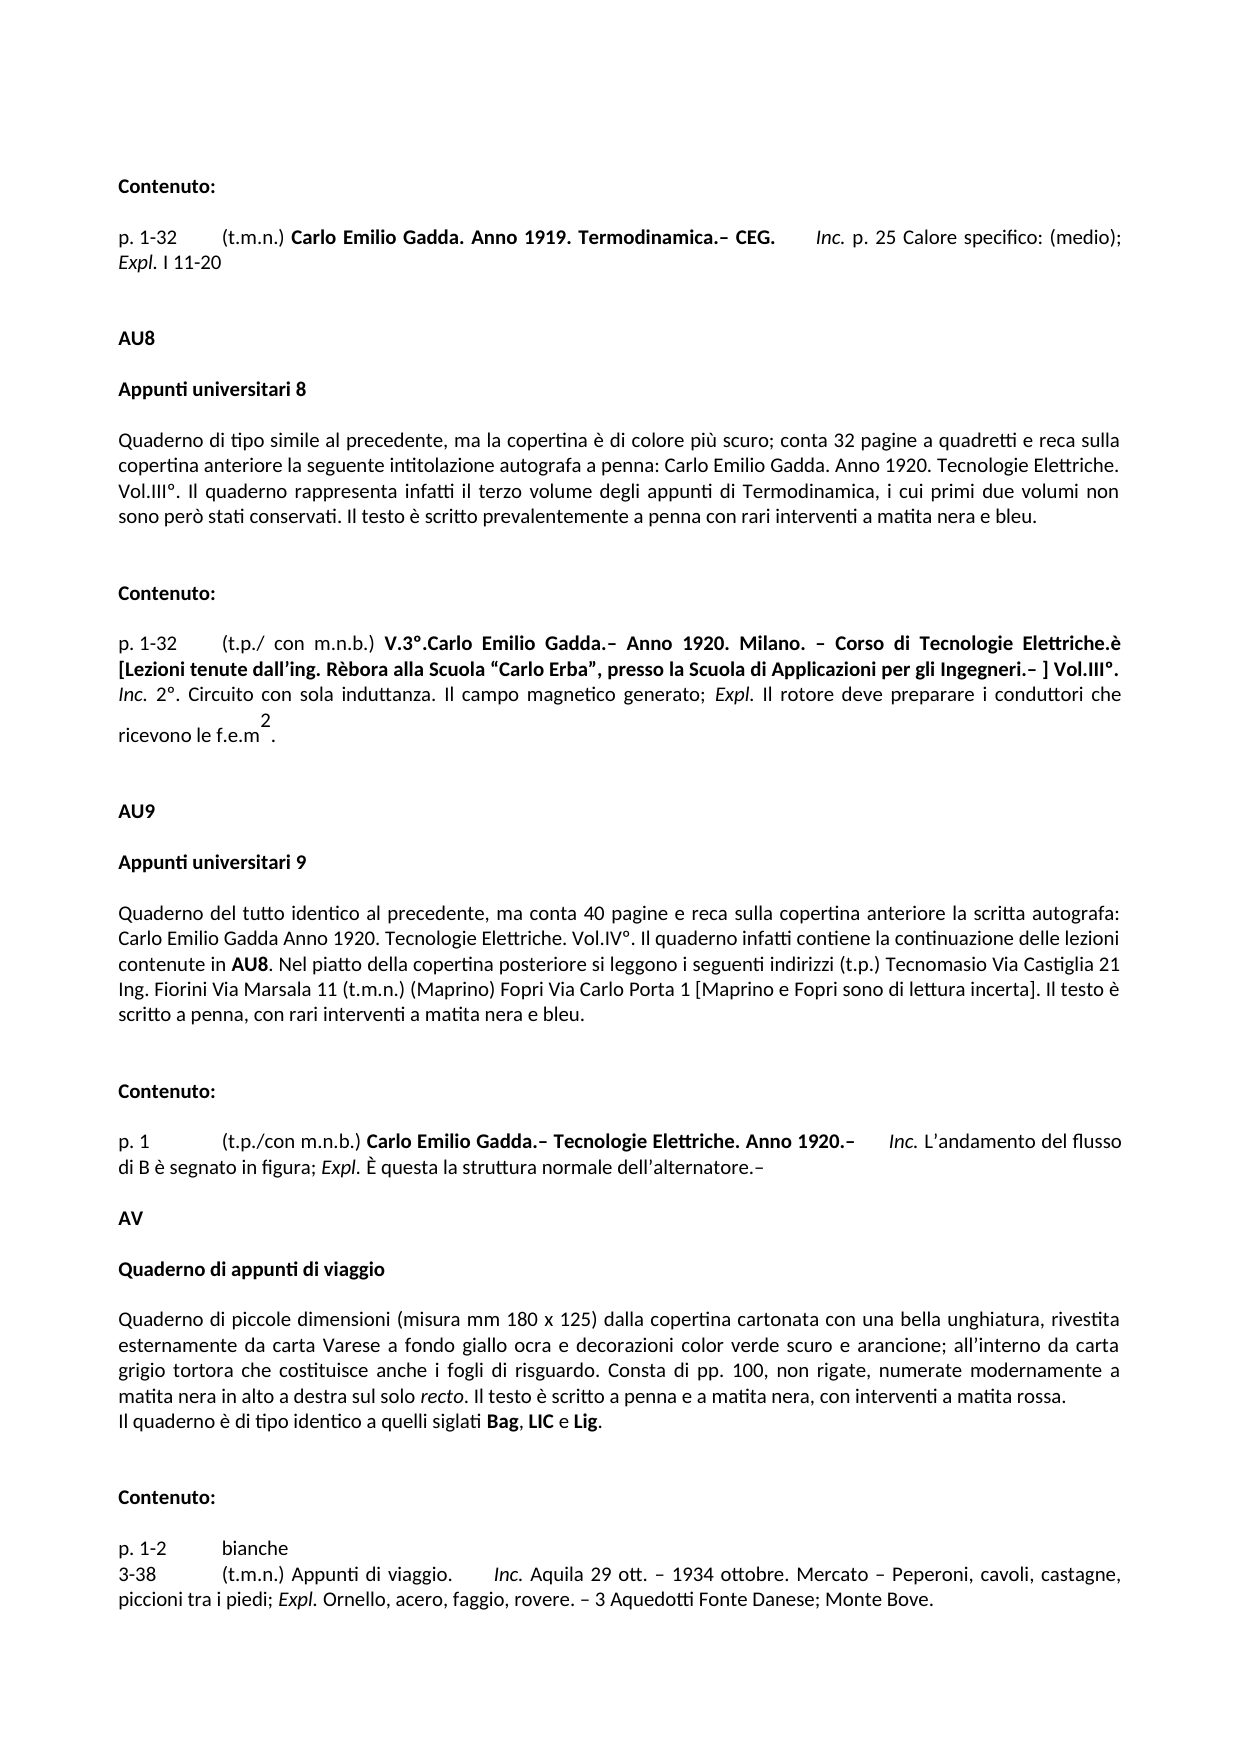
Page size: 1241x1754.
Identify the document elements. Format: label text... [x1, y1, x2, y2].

text Quaderno di appunti di viaggio [118, 1256, 1122, 1281]
text AV [118, 1205, 1122, 1230]
text Quaderno di tipo simile al precedente, ma la copertina è di colore più scuro; conta 32 pagine a quadretti e reca sulla copertina anteriore la seguente intitolazione autografa a penna: Carlo Emilio Gadda. Anno 1920. Tecnologie Elettriche. Vol.IIIº. Il quaderno rappresenta infatti il terzo volume degli appunti di Termodinamica, i cui primi due volumi non sono però stati conservati. Il testo è scritto prevalentemente a penna con rari interventi a matita nera e bleu. [118, 427, 1122, 529]
text AU8 [118, 326, 1122, 351]
text 3-38 (t.m.n.) Appunti di viaggio. Inc. Aquila 29 ott. – 1934 ottobre. Mercato – Peperoni, cavoli, castagne, piccioni tra i piedi; Expl. Ornello, acero, faggio, rovere. – 3 Aquedotti Fonte Danese; Monte Bove. [118, 1561, 1122, 1612]
text p. 1 (t.p./con m.n.b.) Carlo Emilio Gadda.– Tecnologie Elettriche. Anno 1920.– Inc. L’andamento del flusso di B è segnato in figura; Expl. È questa la struttura normale dell’alternatore.– [118, 1129, 1122, 1179]
text p. 1-2 bianche [118, 1535, 1122, 1561]
text Appunti universitari 8 [118, 376, 1122, 402]
text Quaderno di piccole dimensioni (misura mm 180 x 125) dalla copertina cartonata con una bella unghiatura, rivestita esternamente da carta Varese a fondo giallo ocra e decorazioni color verde scuro e arancione; all’interno da carta grigio tortora che costituisce anche i fogli di risguardo. Consta di pp. 100, non rigate, numerate modernamente a matita nera in alto a destra sul solo recto. Il testo è scritto a penna e a matita nera, con interventi a matita rossa. [118, 1307, 1122, 1408]
text Il quaderno è di tipo identico a quelli siglati Bag, LIC e Lig. [118, 1408, 1122, 1434]
text p. 1-32 (t.p./ con m.n.b.) V.3º.Carlo Emilio Gadda.– Anno 1920. Milano. – Corso di Tecnologie Elettriche.è [Lezioni tenute dall’ing. Rèbora alla Scuola “Carlo Erba”, presso la Scuola di Applicazioni per gli Ingegneri.– ] Vol.IIIº. Inc. 2º. Circuito con sola induttanza. Il campo magnetico generato; Expl. Il rotore deve preparare i conduttori che ricevono le f.e.m2. [118, 631, 1122, 747]
text Contenuto: [118, 1484, 1122, 1510]
text Contenuto: [118, 580, 1122, 605]
text p. 1-32 (t.m.n.) Carlo Emilio Gadda. Anno 1919. Termodinamica.– CEG. Inc. p. 25 Calore specifico: (medio); Expl. I 11-20 [118, 224, 1122, 275]
text Contenuto: [118, 1078, 1122, 1103]
text AU9 [118, 798, 1122, 824]
text Contenuto: [118, 173, 1122, 198]
text Appunti universitari 9 [118, 849, 1122, 874]
text Quaderno del tutto identico al precedente, ma conta 40 pagine e reca sulla copertina anteriore la scritta autografa: Carlo Emilio Gadda Anno 1920. Tecnologie Elettriche. Vol.IVº. Il quaderno infatti contiene la continuazione delle lezioni contenute in AU8. Nel piatto della copertina posteriore si leggono i seguenti indirizzi (t.p.) Tecnomasio Via Castiglia 21 Ing. Fiorini Via Marsala 11 (t.m.n.) (Maprino) Fopri Via Carlo Porta 1 [Maprino e Fopri sono di lettura incerta]. Il testo è scritto a penna, con rari interventi a matita nera e bleu. [118, 900, 1122, 1027]
